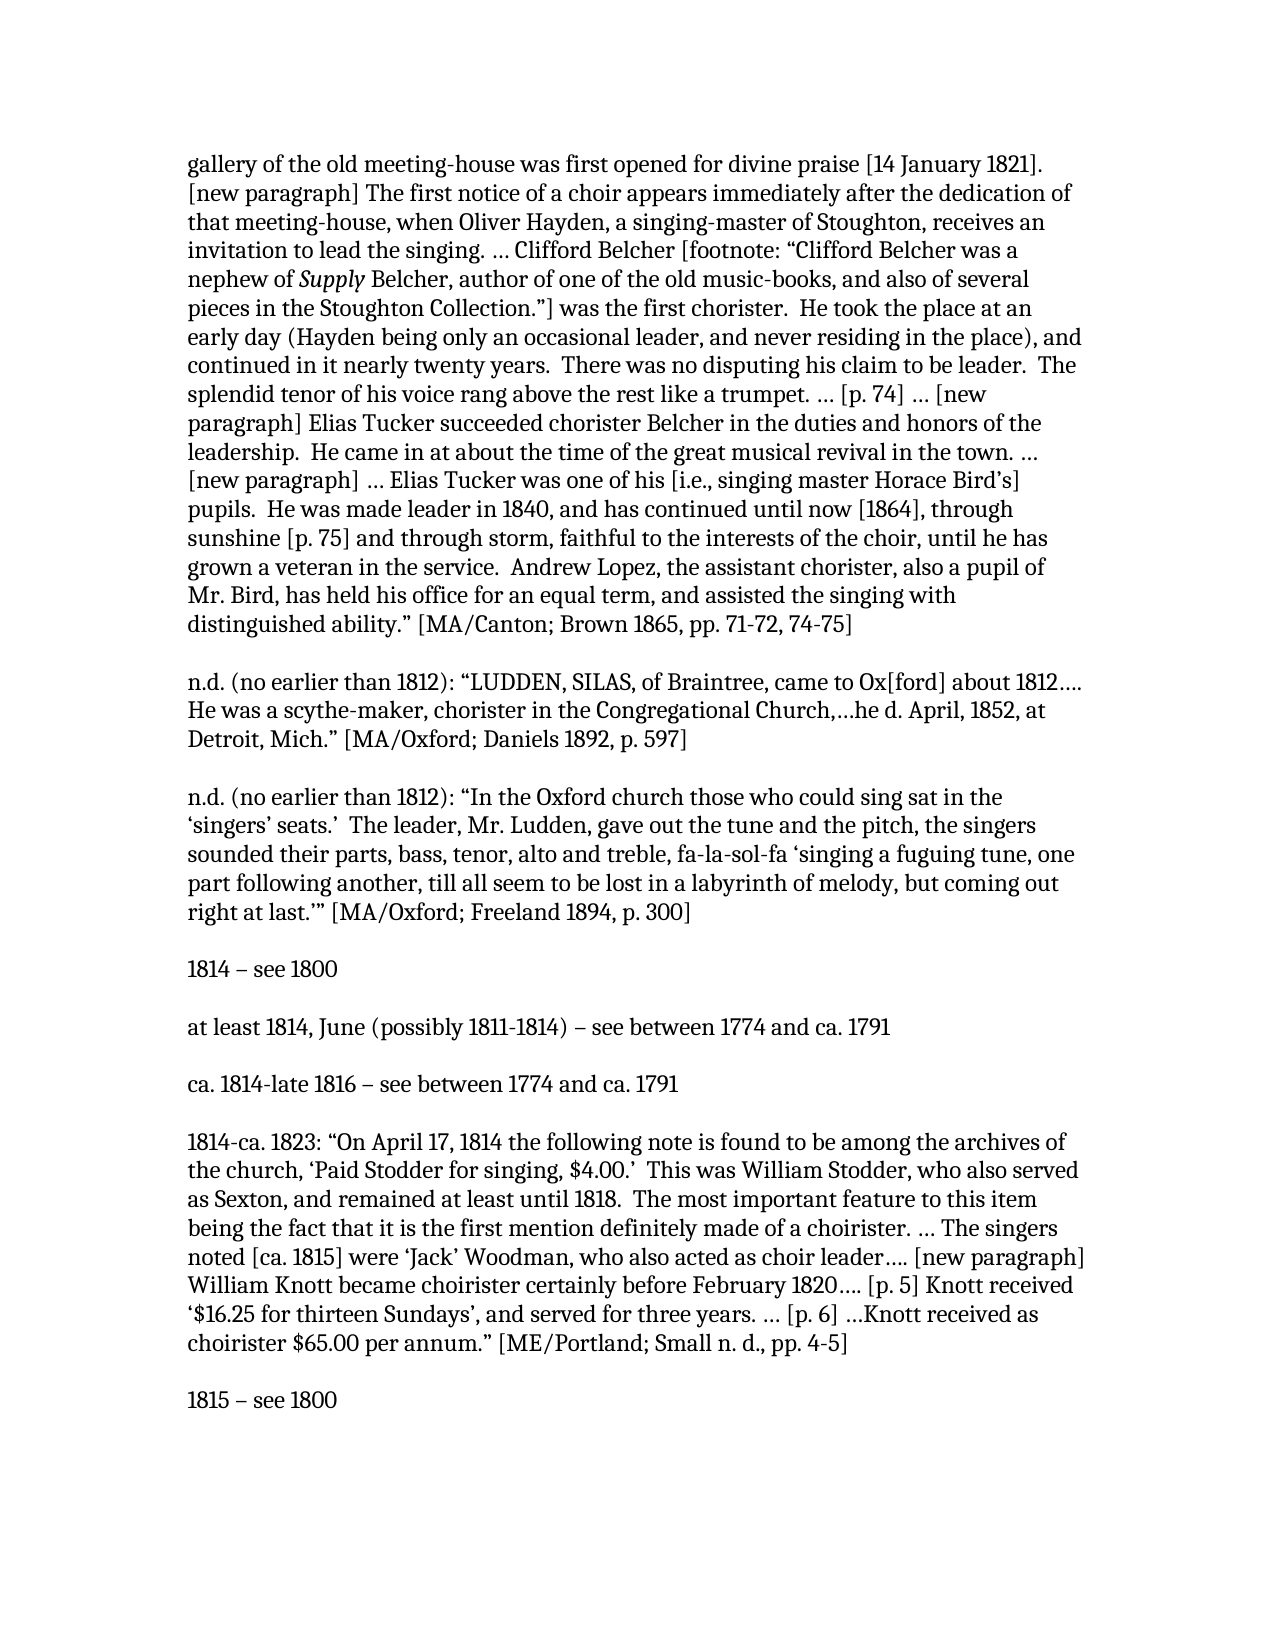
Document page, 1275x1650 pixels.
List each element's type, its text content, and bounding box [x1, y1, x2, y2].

text 1814 – see 1800 [187, 955, 1087, 984]
text n.d. (no earlier than 1812): “In the Oxford church those who could sing sat in the ‘singers’ seats.’ The leader, Mr. Ludden, gave out the tune and the pitch, the singers sounded their parts, bass, tenor, alto and treble, fa-la-sol-fa ‘singing a fuguing tune, one part following another, till all seem to be lost in a labyrinth of melody, but coming out right at last.’” [MA/Oxford; Freeland 1894, p. 300] [187, 782, 1087, 926]
text n.d. (no earlier than 1812): “LUDDEN, SILAS, of Braintree, came to Ox[ford] about 1812…. He was a scythe-maker, chorister in the Congregational Church,…he d. April, 1852, at Detroit, Mich.” [MA/Oxford; Daniels 1892, p. 597] [187, 667, 1087, 754]
text 1814-ca. 1823: “On April 17, 1814 the following note is found to be among the archives of the church, ‘Paid Stodder for singing, $4.00.’ This was William Stodder, who also served as Sexton, and remained at least until 1818. The most important feature to this item being the fact that it is the first mention definitely made of a choirister. … The singers noted [ca. 1815] were ‘Jack’ Woodman, who also acted as choir leader…. [new paragraph] William Knott became choirister certainly before February 1820…. [p. 5] Knott received ‘$16.25 for thirteen Sundays’, and served for three years. … [p. 6] …Knott received as choirister $65.00 per annum.” [ME/Portland; Small n. d., pp. 4-5] [187, 1127, 1087, 1357]
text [187, 150, 1087, 639]
text 1815 – see 1800 [187, 1386, 1087, 1415]
text ca. 1814-late 1816 – see between 1774 and ca. 1791 [187, 1070, 1087, 1099]
text at least 1814, June (possibly 1811-1814) – see between 1774 and ca. 1791 [187, 1012, 1087, 1041]
